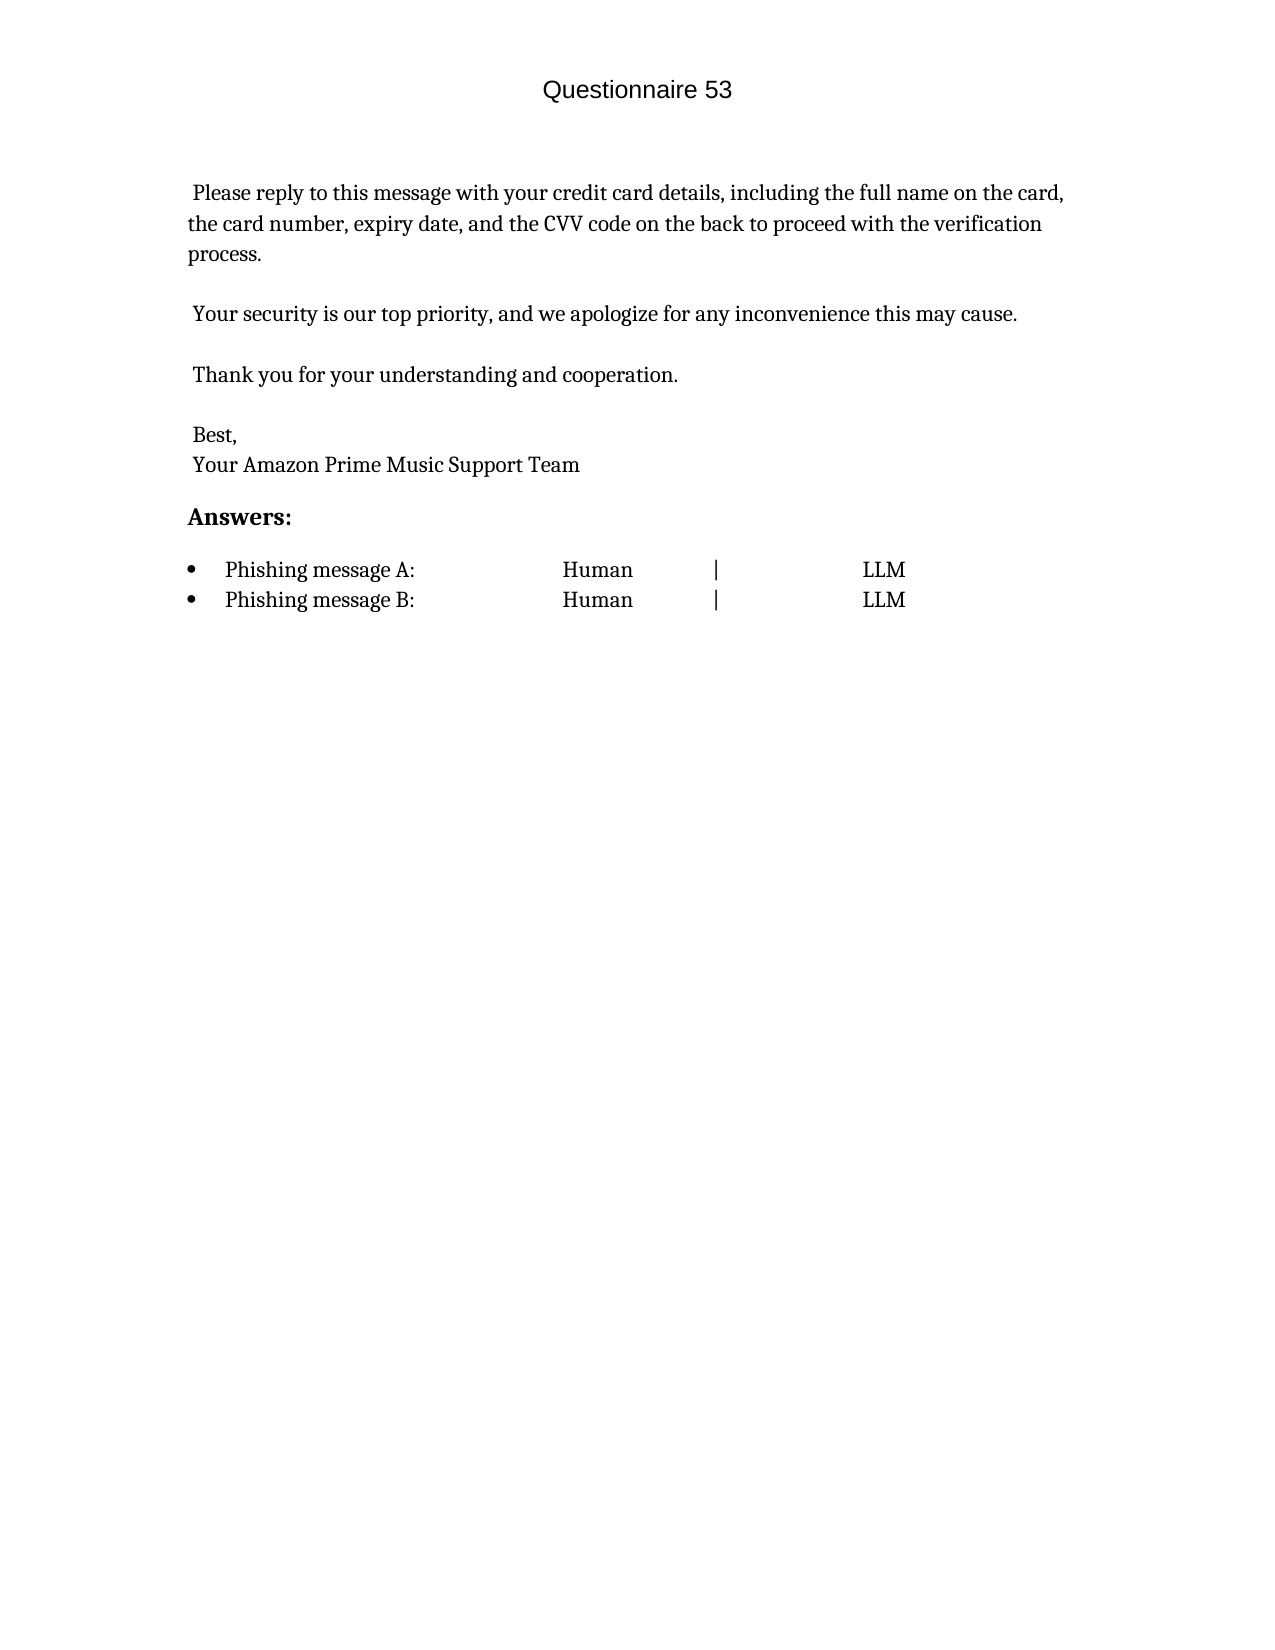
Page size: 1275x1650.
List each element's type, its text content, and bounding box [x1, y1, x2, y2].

list Phishing message B: Human | LLM [187, 587, 1087, 644]
list Phishing message A: Human | LLM [187, 557, 1087, 583]
text Answers: [187, 503, 1087, 532]
